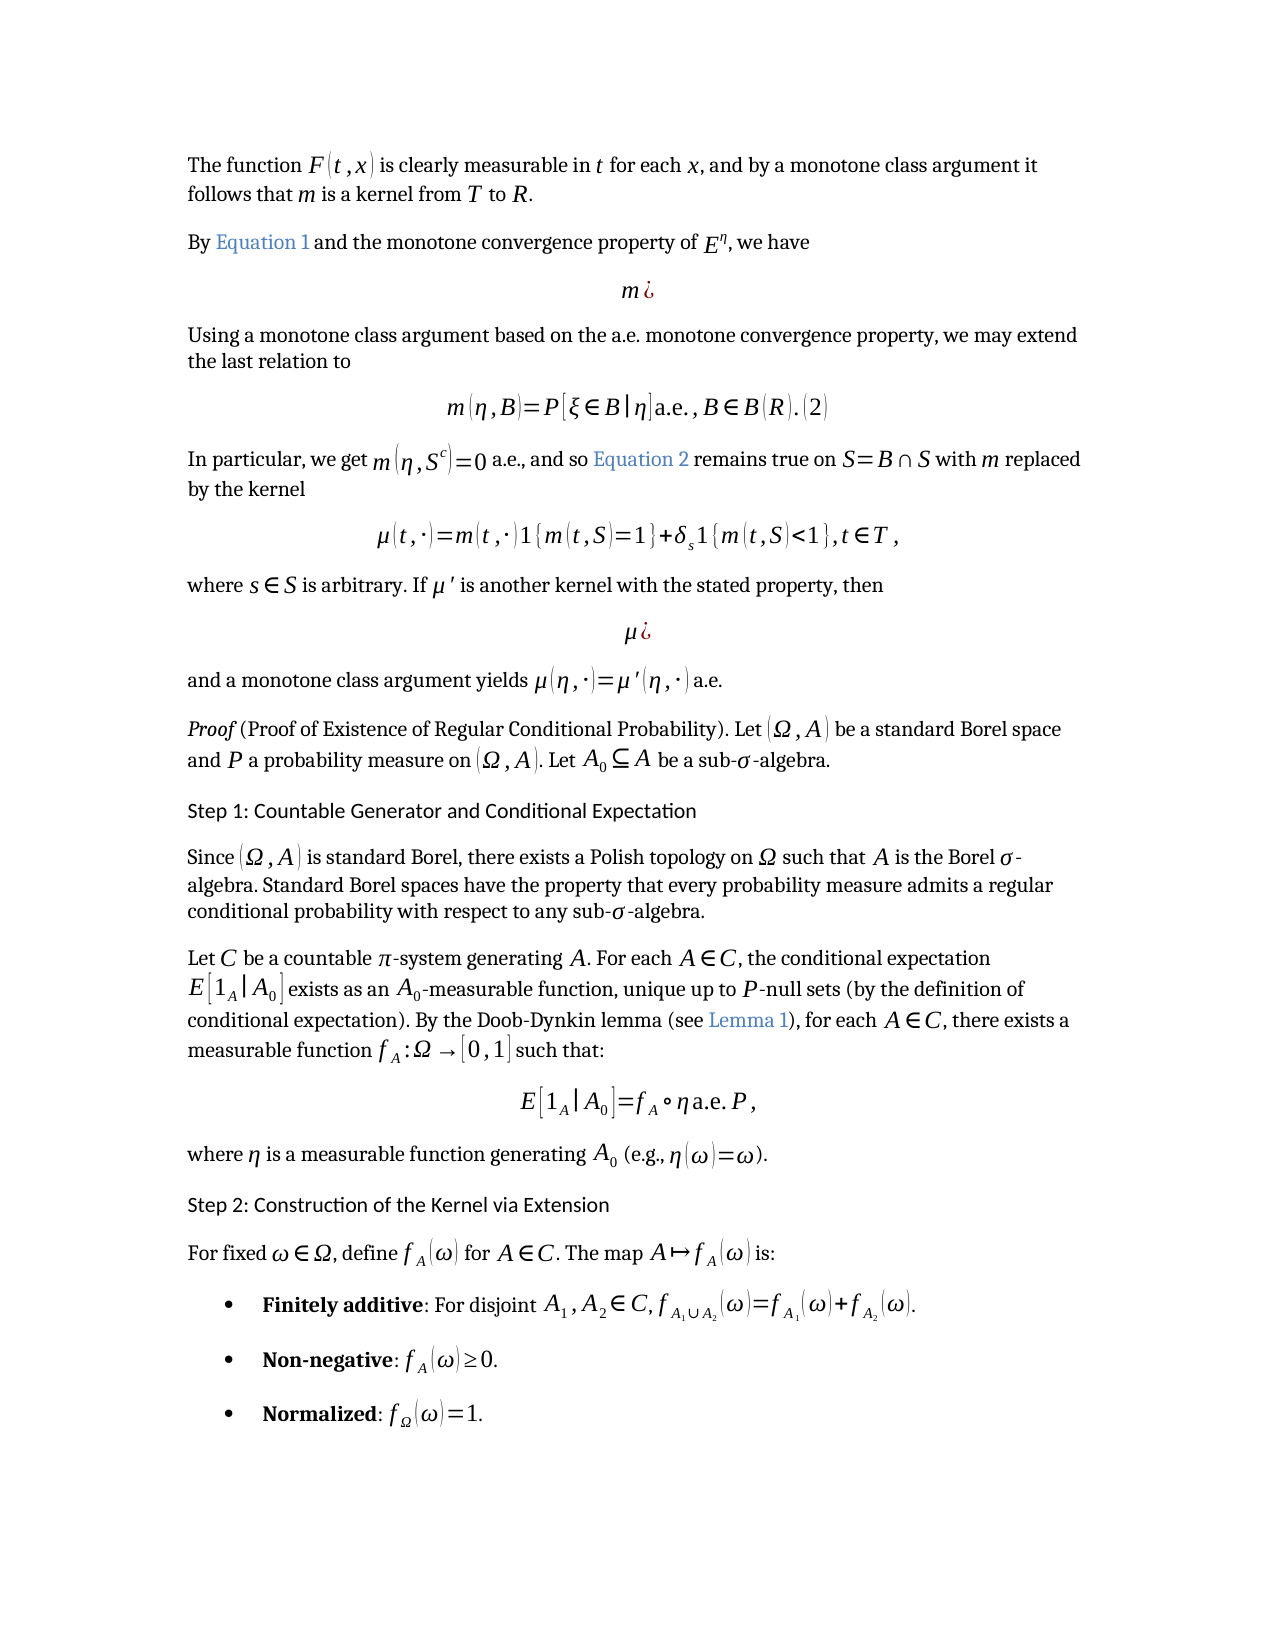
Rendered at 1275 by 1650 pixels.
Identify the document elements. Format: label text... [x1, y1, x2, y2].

list Finitely additive: For disjoint , . [225, 1288, 1087, 1323]
list Non-negative: . [225, 1344, 1087, 1377]
text By Equation 1 and the monotone convergence property of , we have [187, 227, 1087, 258]
text Since is standard Borel, there exists a Polish topology on such that is the Borel -algebra. Standard Borel spaces have the property that every probability measure admits a regular conditional probability with respect to any sub--algebra. [187, 842, 1087, 926]
list Normalized: . [225, 1398, 1087, 1431]
text In particular, we get a.e., and so Equation 2 remains true on with replaced by the kernel [187, 442, 1087, 502]
subtitle Step 2: Construction of the Kernel via Extension [187, 1191, 1087, 1218]
text Let be a countable -system generating . For each , the conditional expectation exists as an -measurable function, unique up to -null sets (by the definition of conditional expectation). By the Doob-Dynkin lemma (see Lemma 1), for each , there exists a measurable function such that: [187, 944, 1087, 1067]
text Proof (Proof of Existence of Regular Conditional Probability). Let be a standard Borel space and a probability measure on . Let be a sub--algebra. [187, 714, 1087, 776]
text For fixed , define for . The map is: [187, 1237, 1087, 1269]
text Using a monotone class argument based on the a.e. monotone convergence property, we may extend the last relation to [187, 323, 1087, 374]
text and a monotone class argument yields a.e. [187, 664, 1087, 695]
subtitle Step 1: Countable Generator and Conditional Expectation [187, 797, 1087, 823]
text where is arbitrary. If is another kernel with the stated property, then [187, 572, 1087, 599]
text where is a measurable function generating (e.g., ). [187, 1139, 1087, 1170]
text The function is clearly measurable in for each , and by a monotone class argument it follows that is a kernel from to . [187, 150, 1087, 208]
